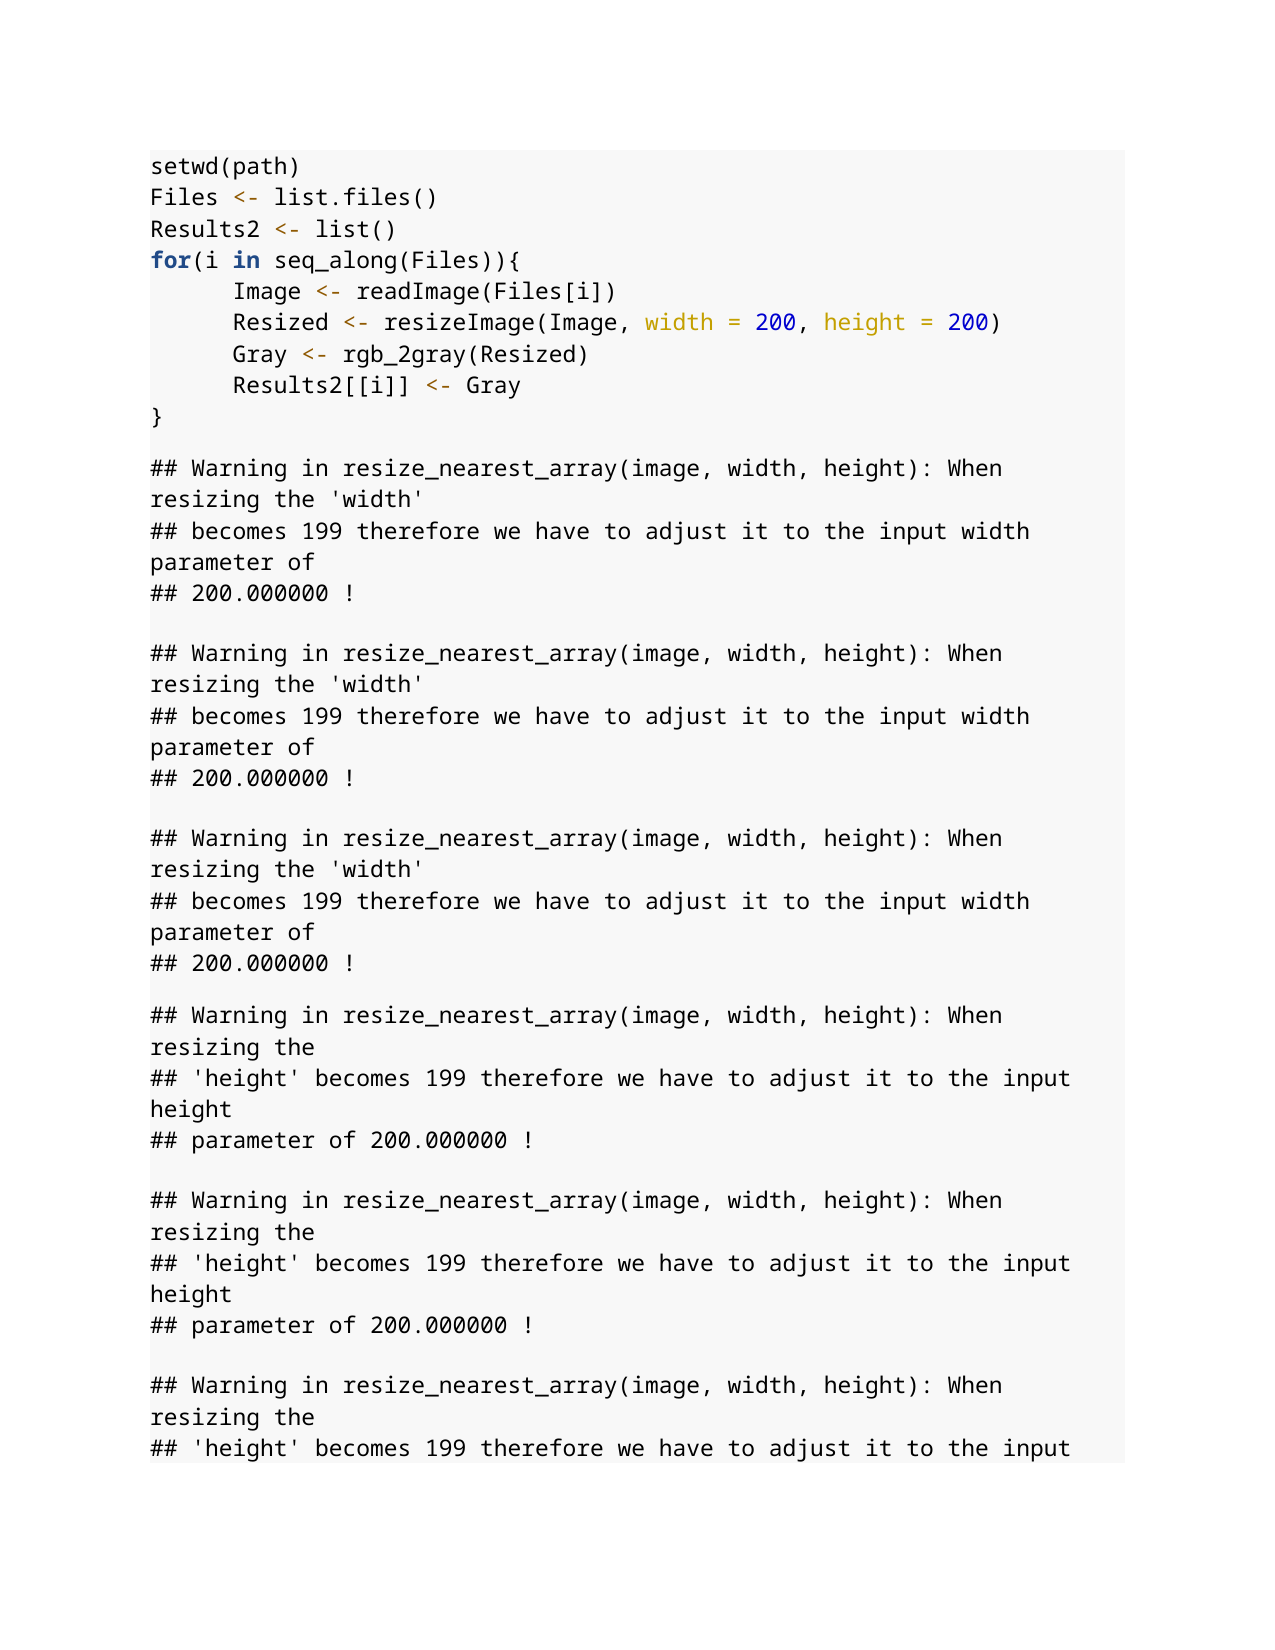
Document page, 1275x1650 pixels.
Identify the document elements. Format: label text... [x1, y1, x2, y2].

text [150, 150, 1125, 431]
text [150, 999, 1125, 1463]
text ## Warning in resize_nearest_array(image, width, height): When resizing the 'width' ## becomes 199 therefore we have to adjust it to the input width parameter of ## 200.000000 ! ## Warning in resize_nearest_array(image, width, height): When resizing the 'width' ## becomes 199 therefore we have to adjust it to the input width parameter of ## 200.000000 ! ## Warning in resize_nearest_array(image, width, height): When resizing the 'width' ## becomes 199 therefore we have to adjust it to the input width parameter of ## 200.000000 ! [150, 452, 1125, 978]
